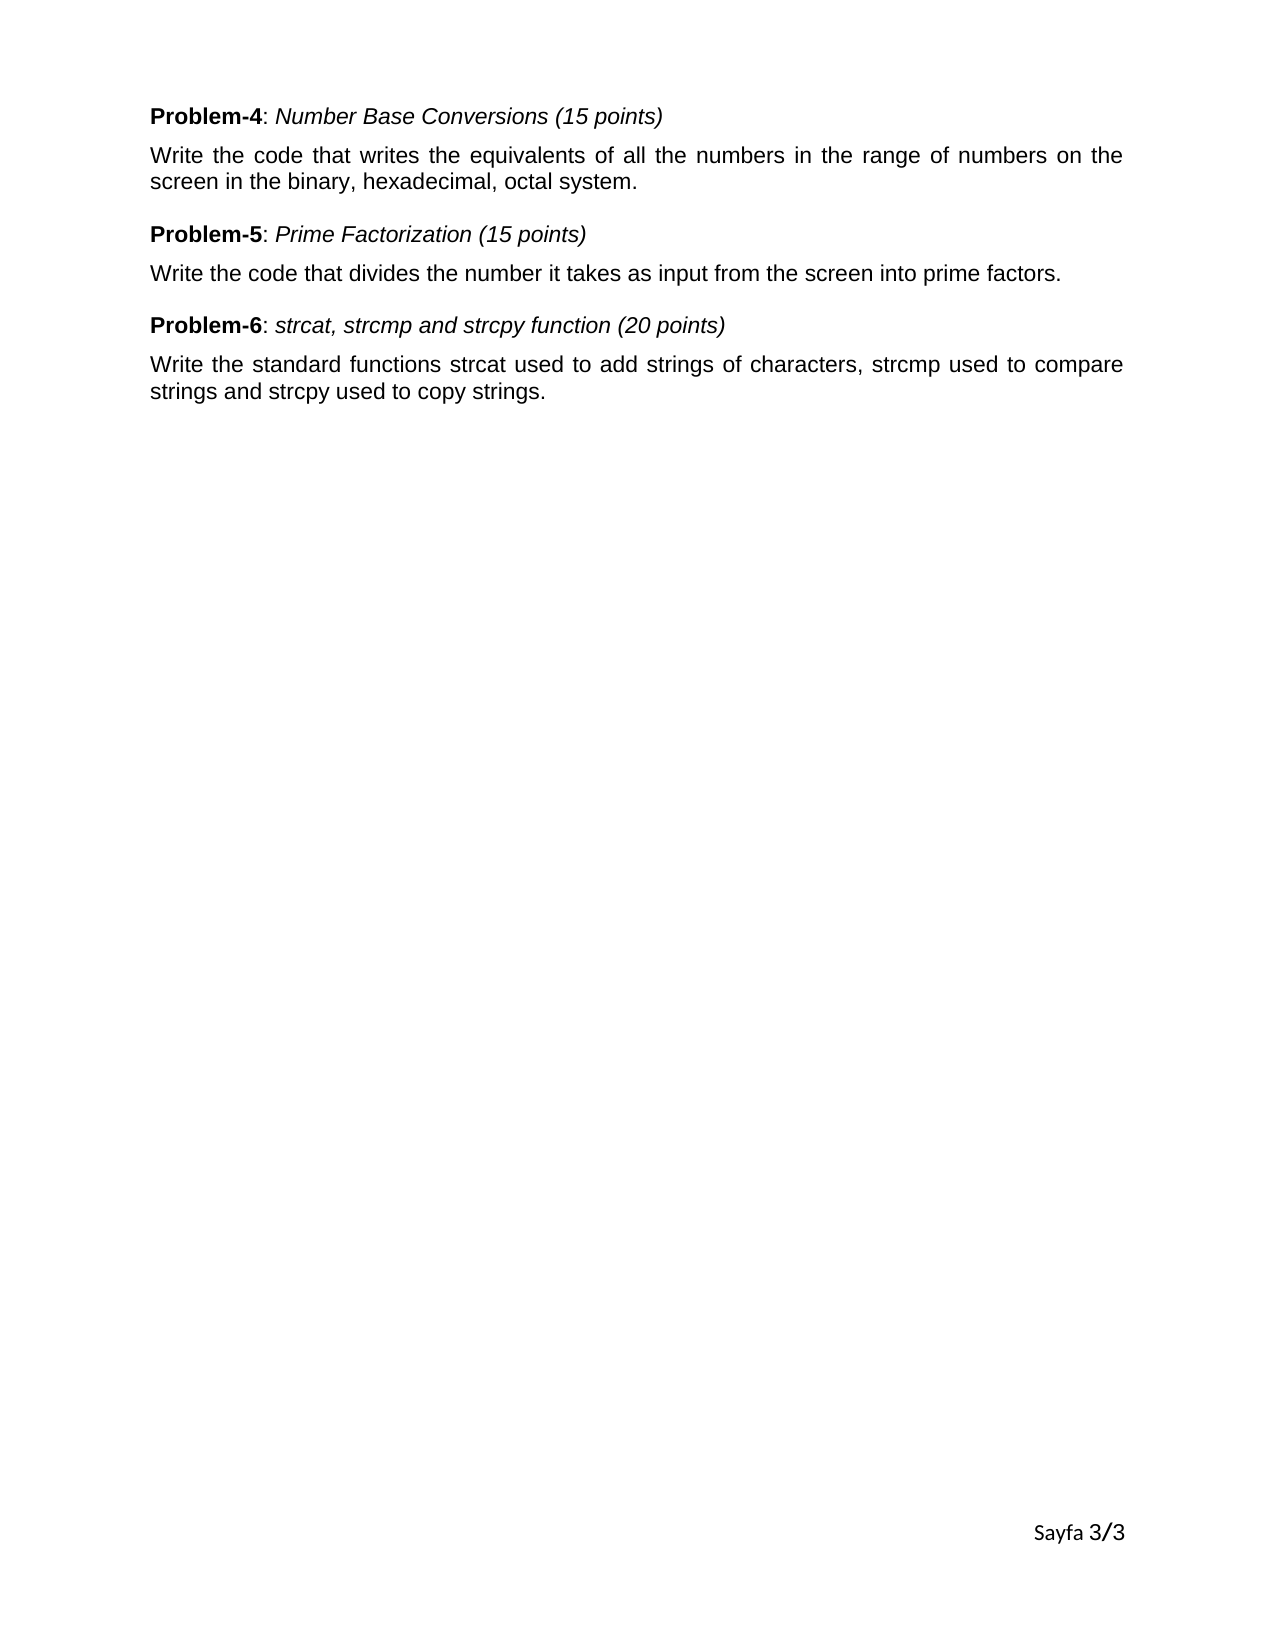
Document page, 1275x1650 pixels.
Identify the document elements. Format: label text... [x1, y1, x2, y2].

text Problem-4: Number Base Conversions (15 points) [150, 103, 1125, 129]
text Problem-5: Prime Factorization (15 points) [150, 221, 1125, 247]
text Problem-6: strcat, strcmp and strcpy function (20 points) [150, 312, 1125, 339]
text Write the standard functions strcat used to add strings of characters, strcmp used to compare strings and strcpy used to copy strings. [150, 351, 1125, 404]
text Write the code that writes the equivalents of all the numbers in the range of numbers on the screen in the binary, hexadecimal, octal system. [150, 142, 1125, 194]
text Write the code that divides the number it takes as input from the screen into prime factors. [150, 260, 1125, 286]
